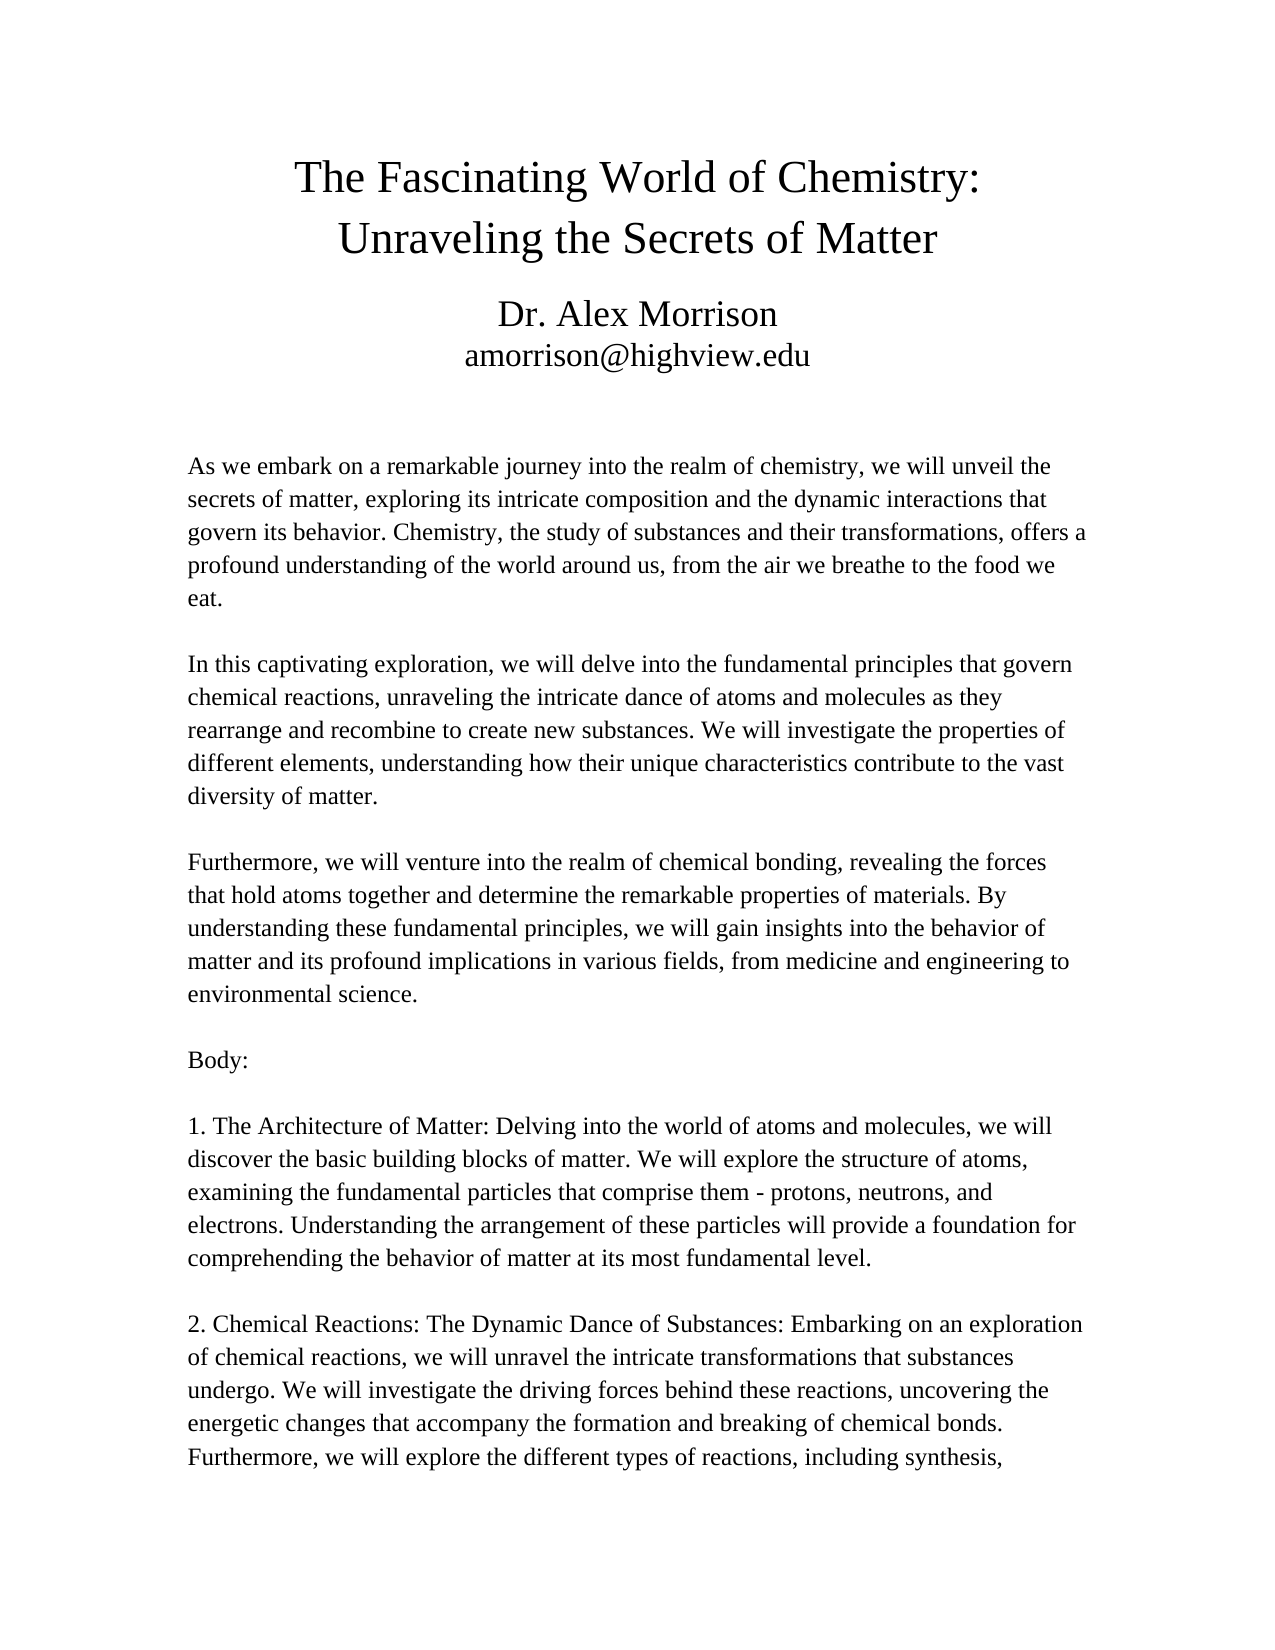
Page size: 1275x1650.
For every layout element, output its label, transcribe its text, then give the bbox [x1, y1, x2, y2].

text The Fascinating World of Chemistry: Unraveling the Secrets of Matter [187, 150, 1087, 263]
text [187, 451, 1087, 1470]
text Dr. Alex Morrison [187, 292, 1087, 335]
text amorrison@highview.edu [187, 335, 1087, 373]
